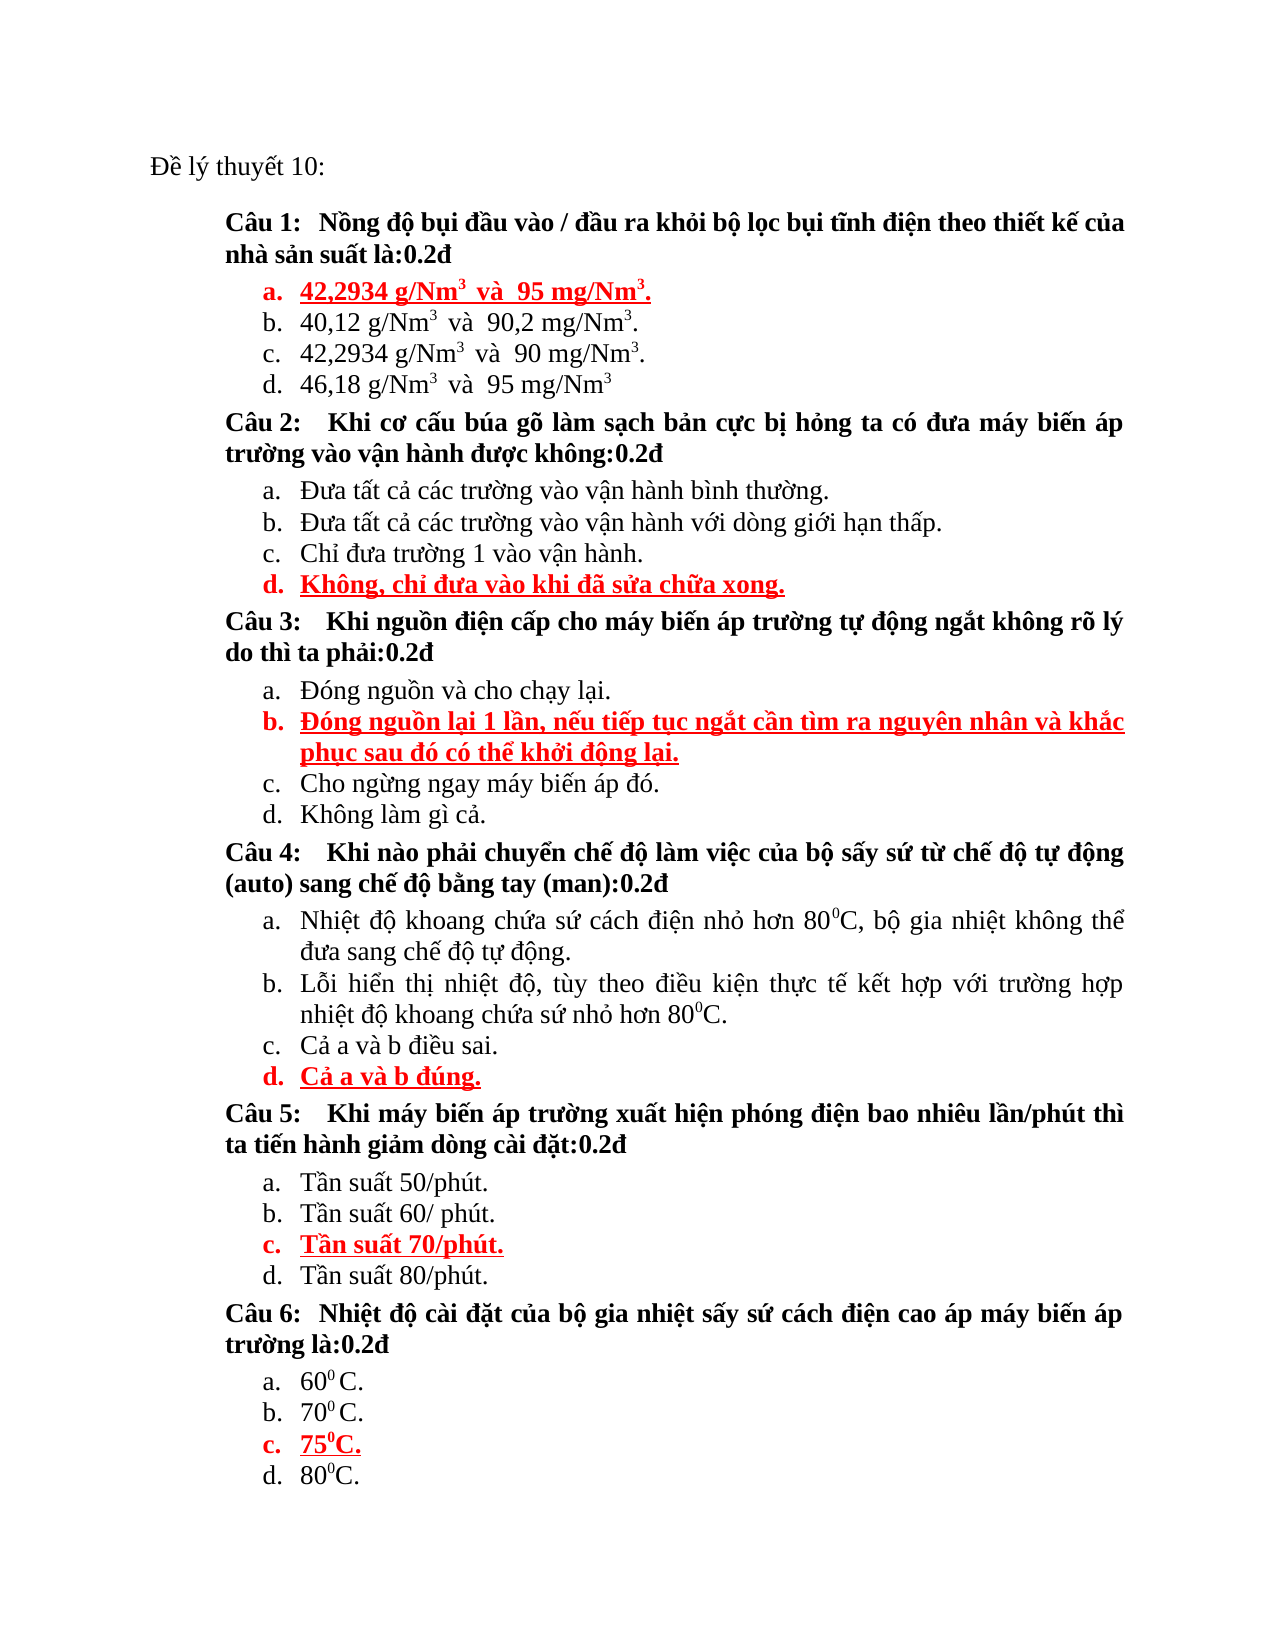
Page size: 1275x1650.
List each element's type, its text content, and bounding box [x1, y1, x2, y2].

list Tần suất 70/phút. [262, 1228, 1125, 1259]
list 42,2934 g/Nm3 và 90 mg/Nm3. [262, 337, 1125, 368]
list Chỉ đưa trường 1 vào vận hành. [262, 537, 1125, 568]
list 42,2934 g/Nm3 và 95 mg/Nm3. [262, 275, 1125, 306]
list 800C. [262, 1459, 1125, 1490]
list Đưa tất cả các trường vào vận hành với dòng giới hạn thấp. [262, 506, 1125, 537]
list Cả a và b điều sai. [262, 1029, 1125, 1060]
list Lỗi hiển thị nhiệt độ, tùy theo điều kiện thực tế kết hợp với trường hợp nhiệt độ khoang chứa sứ nhỏ hơn 800C. [262, 967, 1125, 1029]
list Khi nào phải chuyển chế độ làm việc của bộ sấy sứ từ chế độ tự động (auto) sang chế độ bằng tay (man):0.2đ [225, 836, 1125, 898]
list Không làm gì cả. [262, 798, 1125, 829]
list Đóng nguồn và cho chạy lại. [262, 674, 1125, 705]
list Khi nguồn điện cấp cho máy biến áp trường tự động ngắt không rõ lý do thì ta phải:0.2đ [225, 605, 1125, 668]
list Cả a và b đúng. [262, 1060, 1125, 1091]
list Nhiệt độ khoang chứa sứ cách điện nhỏ hơn 800C, bộ gia nhiệt không thể đưa sang chế độ tự động. [262, 904, 1125, 967]
list Tần suất 80/phút. [262, 1259, 1125, 1291]
list Tần suất 60/ phút. [262, 1197, 1125, 1228]
list Đưa tất cả các trường vào vận hành bình thường. [262, 474, 1125, 506]
list 700 C. [262, 1397, 1125, 1428]
list Đóng nguồn lại 1 lần, nếu tiếp tục ngắt cần tìm ra nguyên nhân và khắc phục sau đó có thể khởi động lại. [262, 705, 1125, 767]
list Nhiệt độ cài đặt của bộ gia nhiệt sấy sứ cách điện cao áp máy biến áp trường là:0.2đ [225, 1297, 1125, 1359]
list Nồng độ bụi đầu vào / đầu ra khỏi bộ lọc bụi tĩnh điện theo thiết kế của nhà sản suất là:0.2đ [225, 207, 1125, 269]
list 40,12 g/Nm3 và 90,2 mg/Nm3. [262, 306, 1125, 337]
list Không, chỉ đưa vào khi đã sửa chữa xong. [262, 568, 1125, 599]
list 750C. [262, 1428, 1125, 1459]
list Tần suất 50/phút. [262, 1166, 1125, 1197]
list 46,18 g/Nm3 và 95 mg/Nm3 [262, 368, 1125, 400]
list Khi máy biến áp trường xuất hiện phóng điện bao nhiêu lần/phút thì ta tiến hành giảm dòng cài đặt:0.2đ [225, 1097, 1125, 1160]
text Đề lý thuyết 10: [150, 150, 1125, 181]
list Cho ngừng ngay máy biến áp đó. [262, 767, 1125, 798]
list Khi cơ cấu búa gõ làm sạch bản cực bị hỏng ta có đưa máy biến áp trường vào vận hành được không:0.2đ [225, 406, 1125, 468]
list 600 C. [262, 1365, 1125, 1397]
